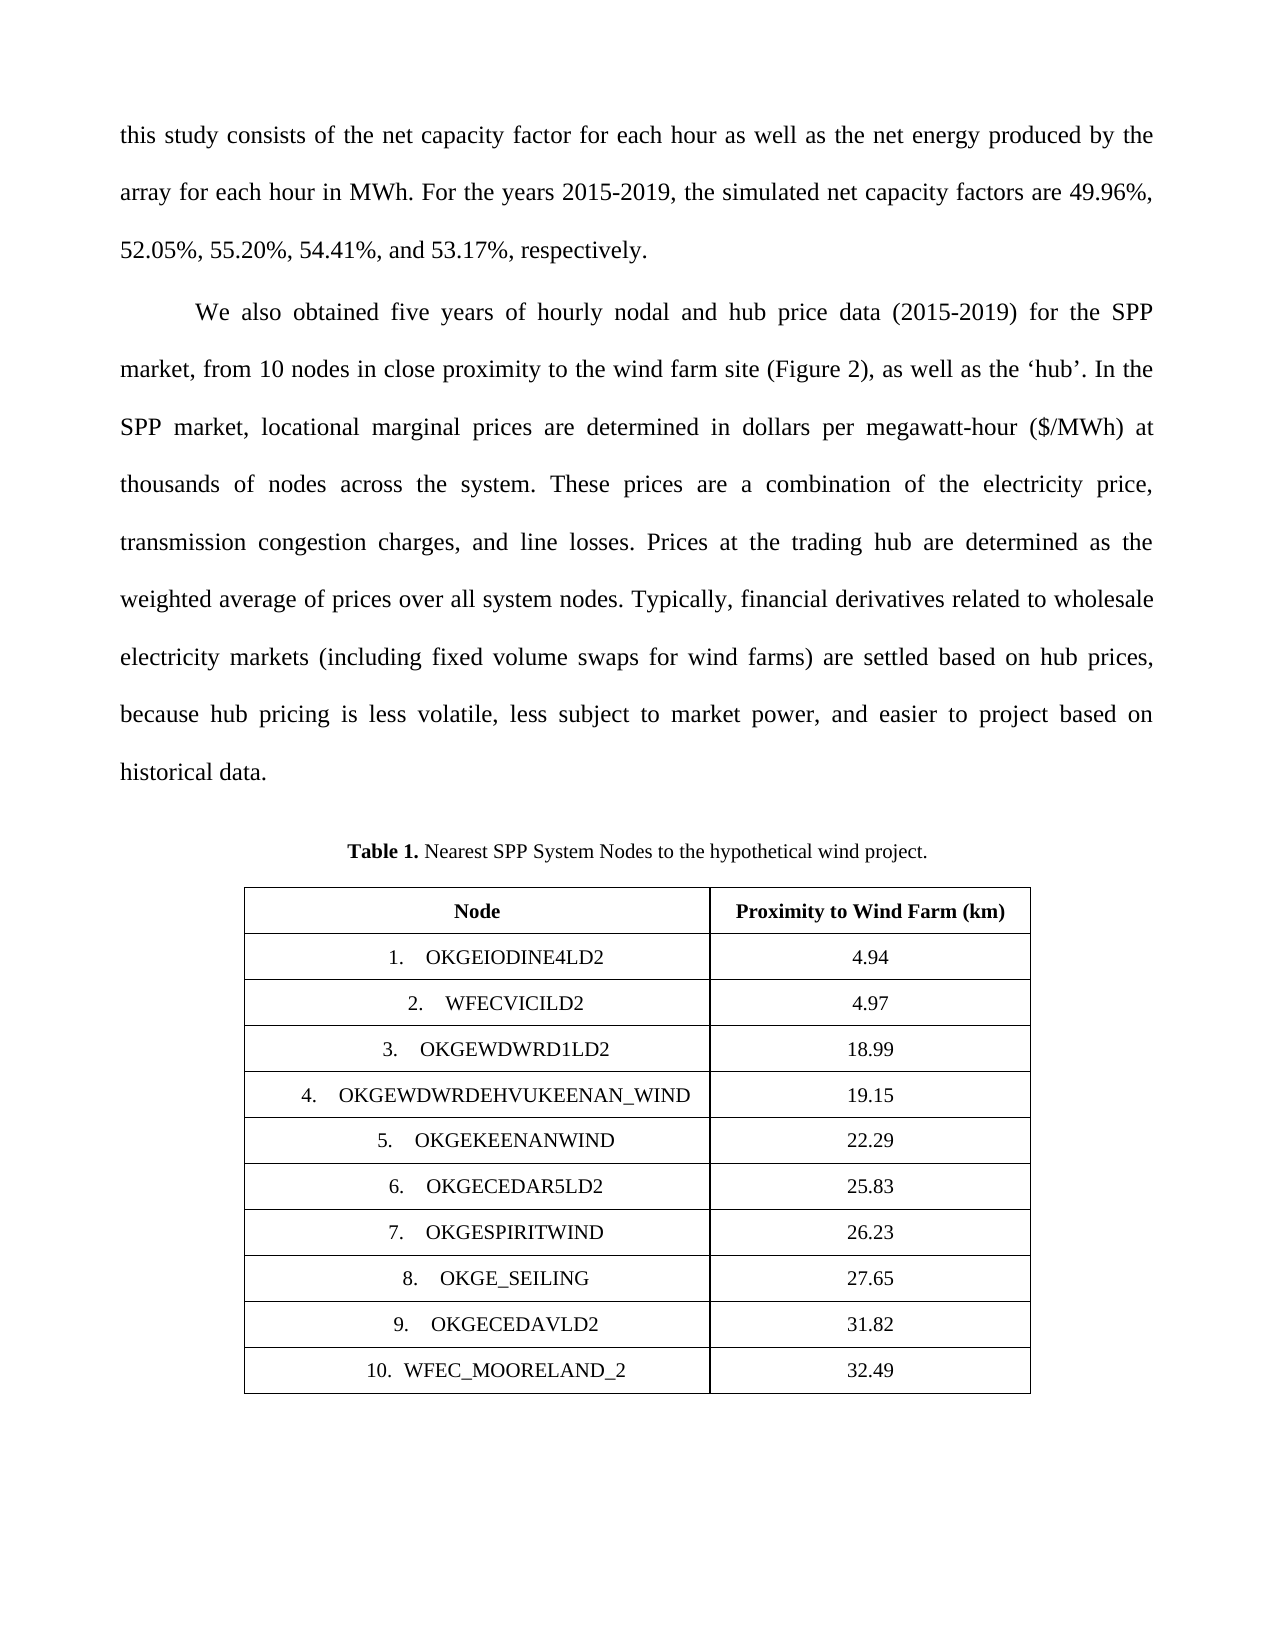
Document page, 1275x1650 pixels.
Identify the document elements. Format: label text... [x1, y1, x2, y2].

table_cell OKGESPIRITWIND [245, 1210, 709, 1255]
table_cell OKGE_SEILING [245, 1256, 709, 1301]
table_cell OKGEKEENANWIND [245, 1118, 709, 1163]
table_cell 27.65 [711, 1256, 1030, 1301]
text Table 1. Nearest SPP System Nodes to the hypothetical wind project. [120, 839, 1155, 863]
table_cell OKGECEDAR5LD2 [245, 1164, 709, 1209]
table_cell 32.49 [711, 1348, 1030, 1393]
table_cell 4.94 [711, 934, 1030, 979]
table_header Node [245, 888, 709, 933]
table_cell 22.29 [711, 1118, 1030, 1163]
table_cell 18.99 [711, 1026, 1030, 1071]
table_cell WFEC_MOORELAND_2 [245, 1348, 709, 1393]
text We also obtained five years of hourly nodal and hub price data (2015-2019) for the SPP market, from 10 nodes in close proximity to the wind farm site (Figure 2), as well as the ‘hub’. In the SPP market, locational marginal prices are determined in dollars per megawatt-hour ($/MWh) at thousands of nodes across the system. These prices are a combination of the electricity price, transmission congestion charges, and line losses. Prices at the trading hub are determined as the weighted average of prices over all system nodes. Typically, financial derivatives related to wholesale electricity markets (including fixed volume swaps for wind farms) are settled based on hub prices, because hub pricing is less volatile, less subject to market power, and easier to project based on historical data. [120, 297, 1155, 785]
table_cell OKGEIODINE4LD2 [245, 934, 709, 979]
table_cell 4.97 [711, 980, 1030, 1025]
table_header Proximity to Wind Farm (km) [711, 888, 1030, 933]
table_cell 19.15 [711, 1072, 1030, 1117]
table_cell OKGECEDAVLD2 [245, 1302, 709, 1347]
table_cell 31.82 [711, 1302, 1030, 1347]
table_cell OKGEWDWRD1LD2 [245, 1026, 709, 1071]
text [120, 120, 1155, 264]
table_cell WFECVICILD2 [245, 980, 709, 1025]
table_cell 25.83 [711, 1164, 1030, 1209]
table_cell 26.23 [711, 1210, 1030, 1255]
table_cell OKGEWDWRDEHVUKEENAN_WIND [245, 1072, 709, 1117]
